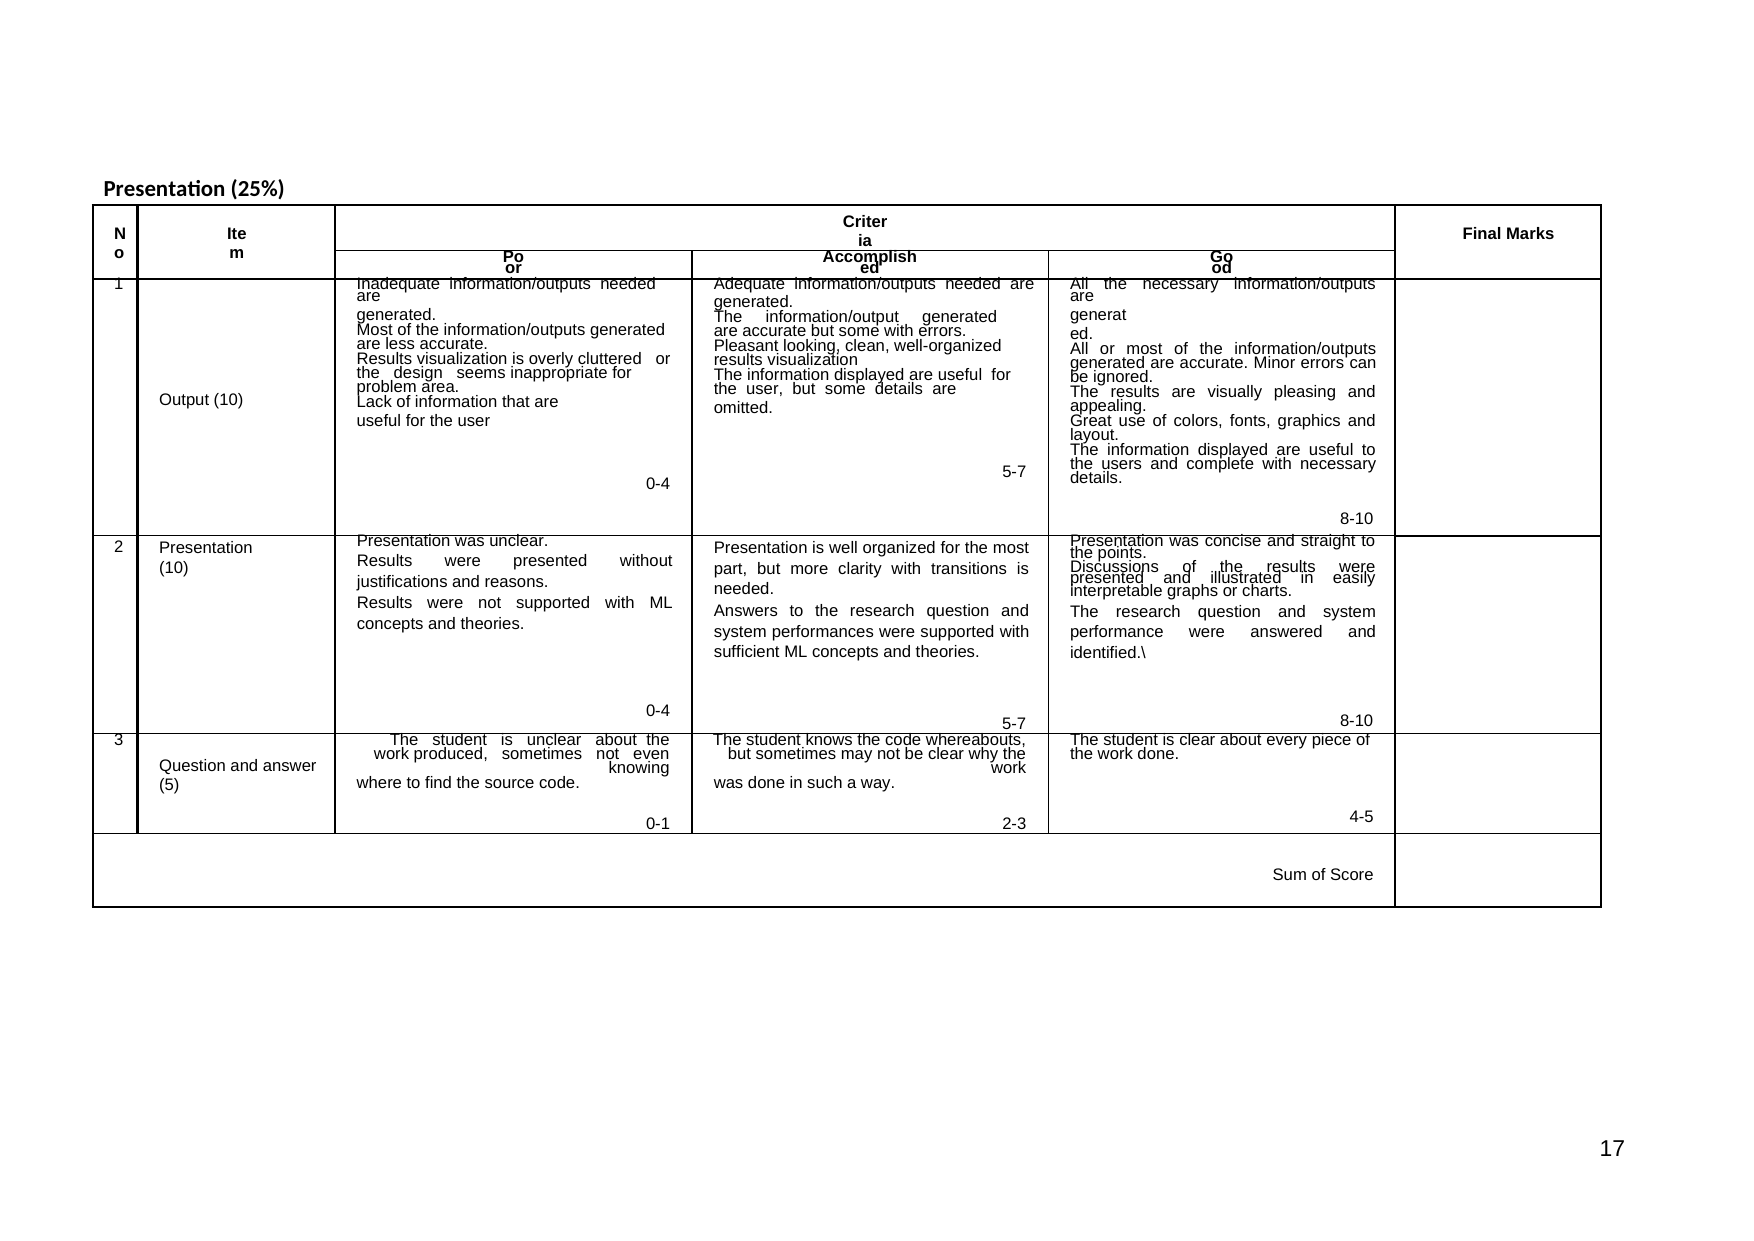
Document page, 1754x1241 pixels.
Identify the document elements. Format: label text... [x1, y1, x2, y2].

table_cell The student is clear about every piece of the work done. 4-5 [1049, 734, 1394, 833]
table_header No [94, 206, 136, 277]
text Presentation (25%) [103, 174, 1625, 202]
table_cell [1396, 834, 1600, 906]
table_header Final Marks [1396, 206, 1600, 277]
table_cell [1396, 537, 1600, 733]
table_cell Presentation was concise and straight to the points. Discussions of the results were presented and illustrated in easily interpretable graphs or charts. The research question and system performance were answered and identified.\ 8-10 [1049, 536, 1394, 733]
table_cell Good [1049, 251, 1394, 277]
table_cell Presentation was unclear. Results were presented without justifications and reasons. Results were not supported with ML concepts and theories. 0-4 [336, 536, 691, 733]
table_cell Output (10) [139, 280, 334, 535]
table_cell Question and answer (5) [139, 734, 334, 833]
table_cell 2 [94, 536, 136, 733]
table_cell Sum of Score [94, 834, 1394, 906]
table_cell Presentation is well organized for the most part, but more clarity with transitions is needed. Answers to the research question and system performances were supported with sufficient ML concepts and theories. 5-7 [693, 536, 1048, 733]
table_cell 3 [94, 734, 136, 833]
table_cell All the necessary information/outputs are generated. All or most of the information/outputs generated are accurate. Minor errors can be ignored. The results are visually pleasing and appealing. Great use of colors, fonts, graphics and layout. The information displayed are useful to the users and complete with necessary details. 8-10 [1049, 280, 1394, 535]
table_cell 1 [94, 280, 136, 535]
table_header Criteria [336, 206, 1394, 250]
table_cell Poor [336, 251, 691, 277]
table_cell The student knows the code whereabouts, but sometimes may not be clear why the work was done in such a way. 2-3 [693, 734, 1048, 833]
table_cell [1396, 280, 1600, 535]
table_cell Presentation (10) [139, 536, 334, 733]
table_cell Inadequate information/outputs needed are generated. Most of the information/outputs generated are less accurate. Results visualization is overly cluttered or the design seems inappropriate for problem area. Lack of information that are useful for the user 0-4 [336, 280, 691, 535]
table_cell Adequate information/outputs needed are generated. The information/output generated are accurate but some with errors. Pleasant looking, clean, well-organized results visualization The information displayed are useful for the user, but some details are omitted. 5-7 [693, 280, 1048, 535]
table_cell Accomplished [693, 251, 1048, 277]
table_cell The student is unclear about the work produced, sometimes not even knowing where to find the source code. 0-1 [336, 734, 691, 833]
table_cell [1396, 734, 1600, 833]
table_header Item [139, 206, 334, 277]
